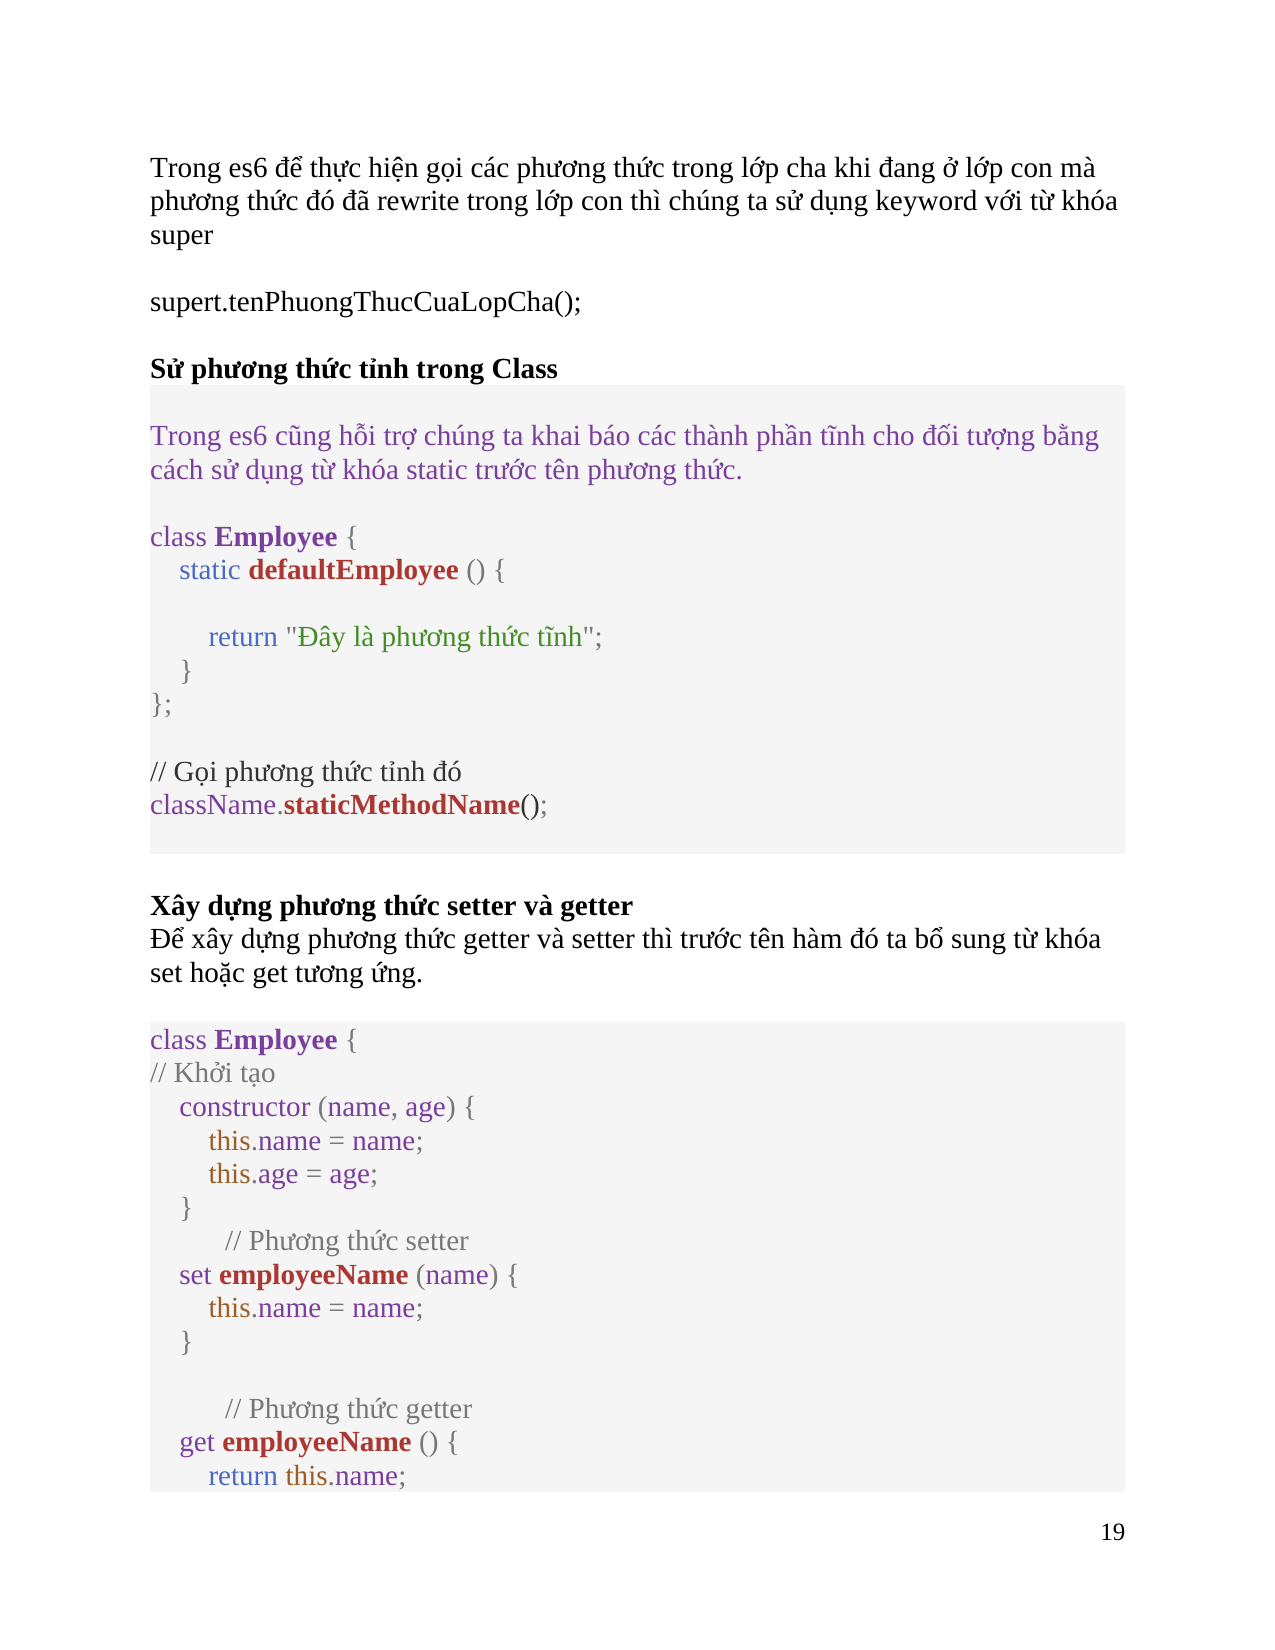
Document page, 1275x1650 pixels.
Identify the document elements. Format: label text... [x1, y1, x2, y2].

text this.name = name; [150, 1123, 1125, 1156]
text // Gọi phương thức tỉnh đó [150, 754, 1125, 787]
text supert.tenPhuongThucCuaLopCha(); [150, 284, 1125, 318]
text get employeeName () { [150, 1424, 1125, 1458]
text Trong es6 để thực hiện gọi các phương thức trong lớp cha khi đang ở lớp con mà phương thức đó đã rewrite trong lớp con thì chúng ta sử dụng keyword với từ khóa super [150, 150, 1125, 251]
text // Khởi tạo [150, 1056, 1125, 1089]
text class Employee { [150, 1022, 1125, 1056]
text this.age = age; [150, 1156, 1125, 1190]
text return "Đây là phương thức tĩnh"; [150, 619, 1125, 653]
text // Phương thức setter [150, 1223, 1125, 1257]
text Trong es6 cũng hỗi trợ chúng ta khai báo các thành phần tĩnh cho đối tượng bằng cách sử dụng từ khóa static trước tên phương thức. [150, 418, 1125, 485]
text set employeeName (name) { [150, 1257, 1125, 1290]
text }; [150, 687, 1125, 720]
text // Phương thức getter [150, 1391, 1125, 1424]
text this.name = name; [150, 1290, 1125, 1324]
text class Employee { [150, 519, 1125, 552]
text static defaultEmployee () { [150, 552, 1125, 586]
text } [150, 1190, 1125, 1223]
text return this.name; [150, 1458, 1125, 1492]
text } [150, 1324, 1125, 1357]
text Xây dựng phương thức setter và getter [150, 888, 1125, 921]
text Để xây dựng phương thức getter và setter thì trước tên hàm đó ta bổ sung từ khóa set hoặc get tương ứng. [150, 921, 1125, 988]
text } [150, 653, 1125, 687]
text Sử phương thức tỉnh trong Class [150, 351, 1125, 385]
text className.staticMethodName(); [150, 787, 1125, 821]
text constructor (name, age) { [150, 1089, 1125, 1123]
